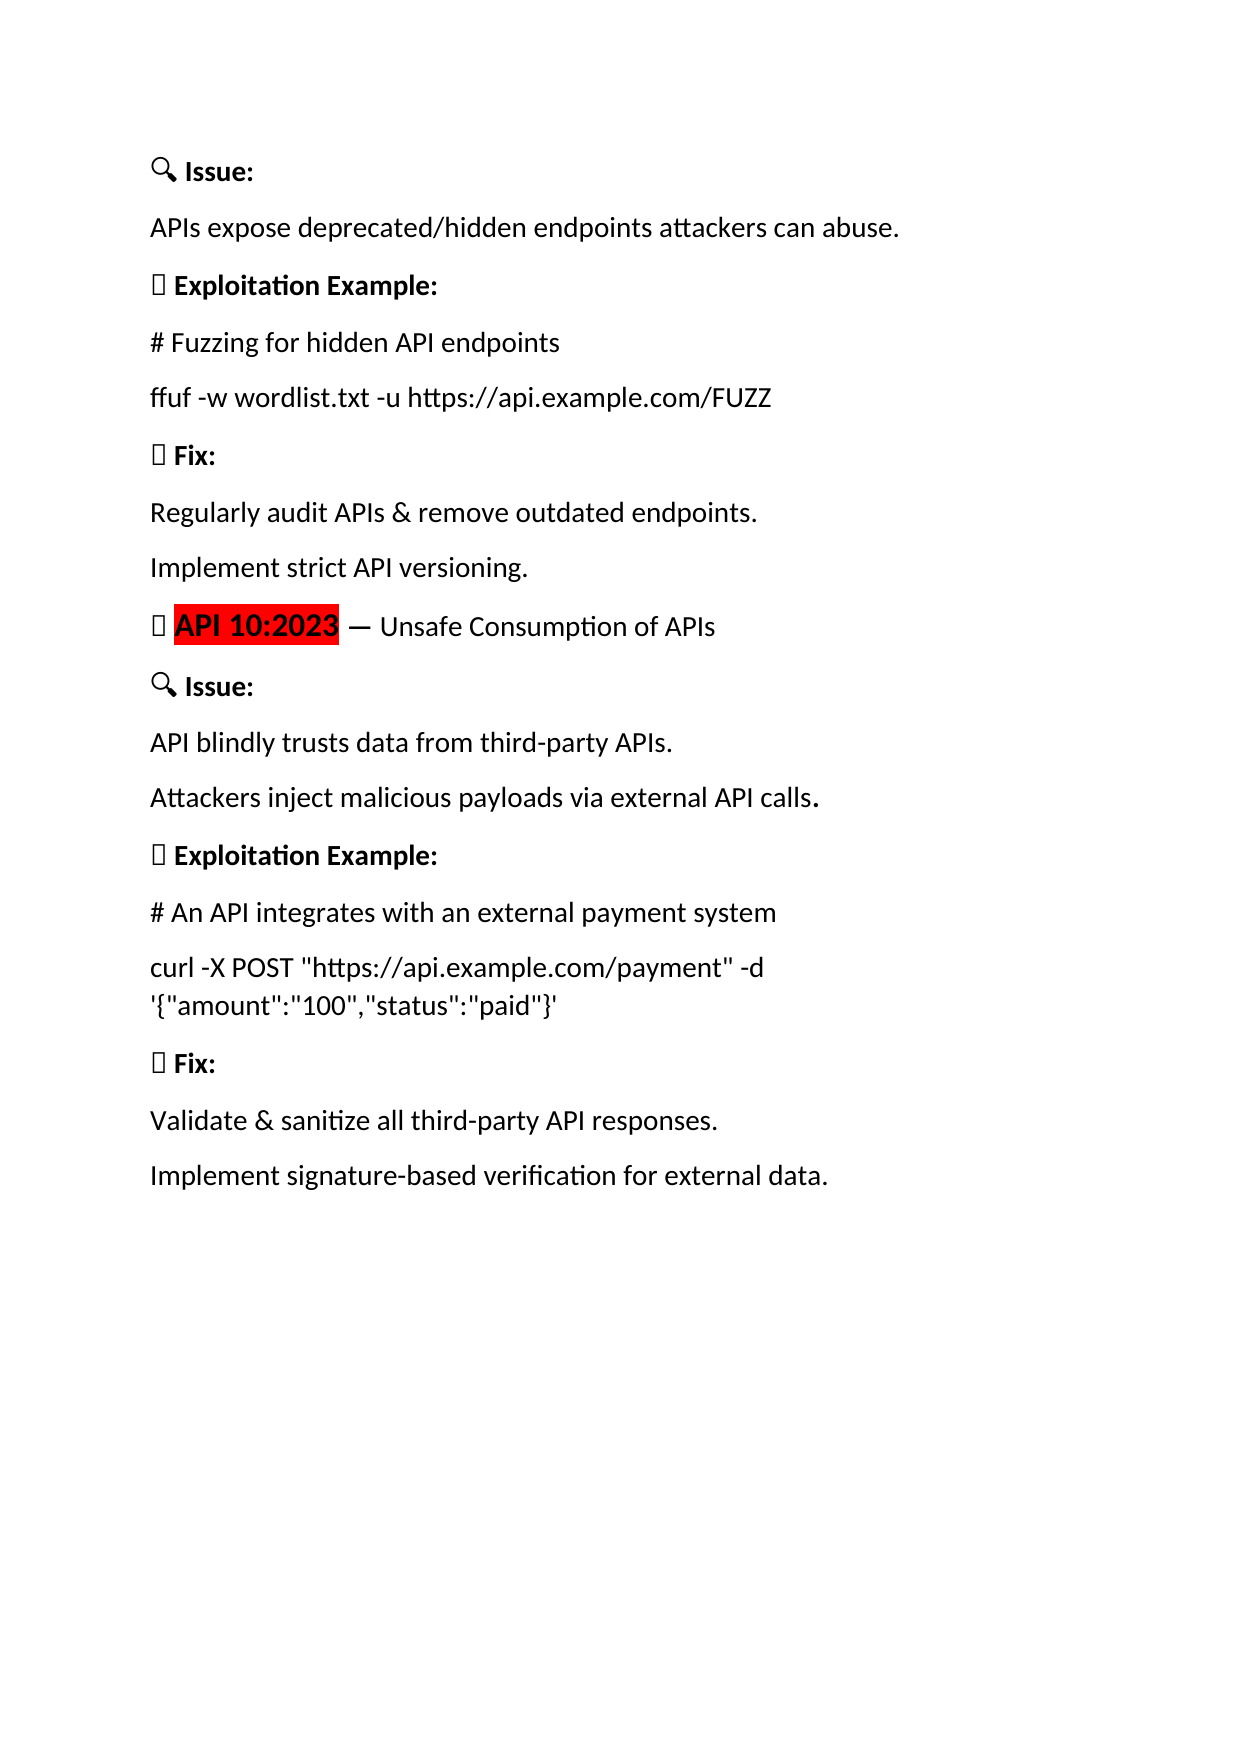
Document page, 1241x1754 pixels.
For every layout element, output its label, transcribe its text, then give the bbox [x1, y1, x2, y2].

text 🔨 Exploitation Example: [150, 834, 1090, 874]
text ffuf -w wordlist.txt -u https://api.example.com/FUZZ [150, 379, 1090, 415]
text 🛑 API 10:2023 — Unsafe Consumption of APIs [339, 604, 1090, 645]
text Attackers inject malicious payloads via external API calls. [150, 779, 1090, 815]
text Regularly audit APIs & remove outdated endpoints. [150, 494, 1090, 529]
text 🔨 Exploitation Example: [150, 264, 1090, 304]
text curl -X POST "https://api.example.com/payment" -d '{"amount":"100","status":"paid"}' [150, 949, 1090, 1023]
text # An API integrates with an external payment system [150, 894, 1090, 929]
text ✅ Fix: [150, 434, 1090, 474]
text 🔍 Issue: [150, 665, 1090, 704]
text Validate & sanitize all third-party API responses. [150, 1102, 1090, 1138]
text ✅ Fix: [150, 1043, 1090, 1082]
text API blindly trusts data from third-party APIs. [150, 724, 1090, 760]
text APIs expose deprecated/hidden endpoints attackers can abuse. [150, 209, 1090, 245]
text Implement strict API versioning. [150, 549, 1090, 584]
text 🔍 Issue: [150, 150, 1090, 190]
text Implement signature-based verification for external data. [150, 1157, 1090, 1193]
text # Fuzzing for hidden API endpoints [150, 324, 1090, 360]
